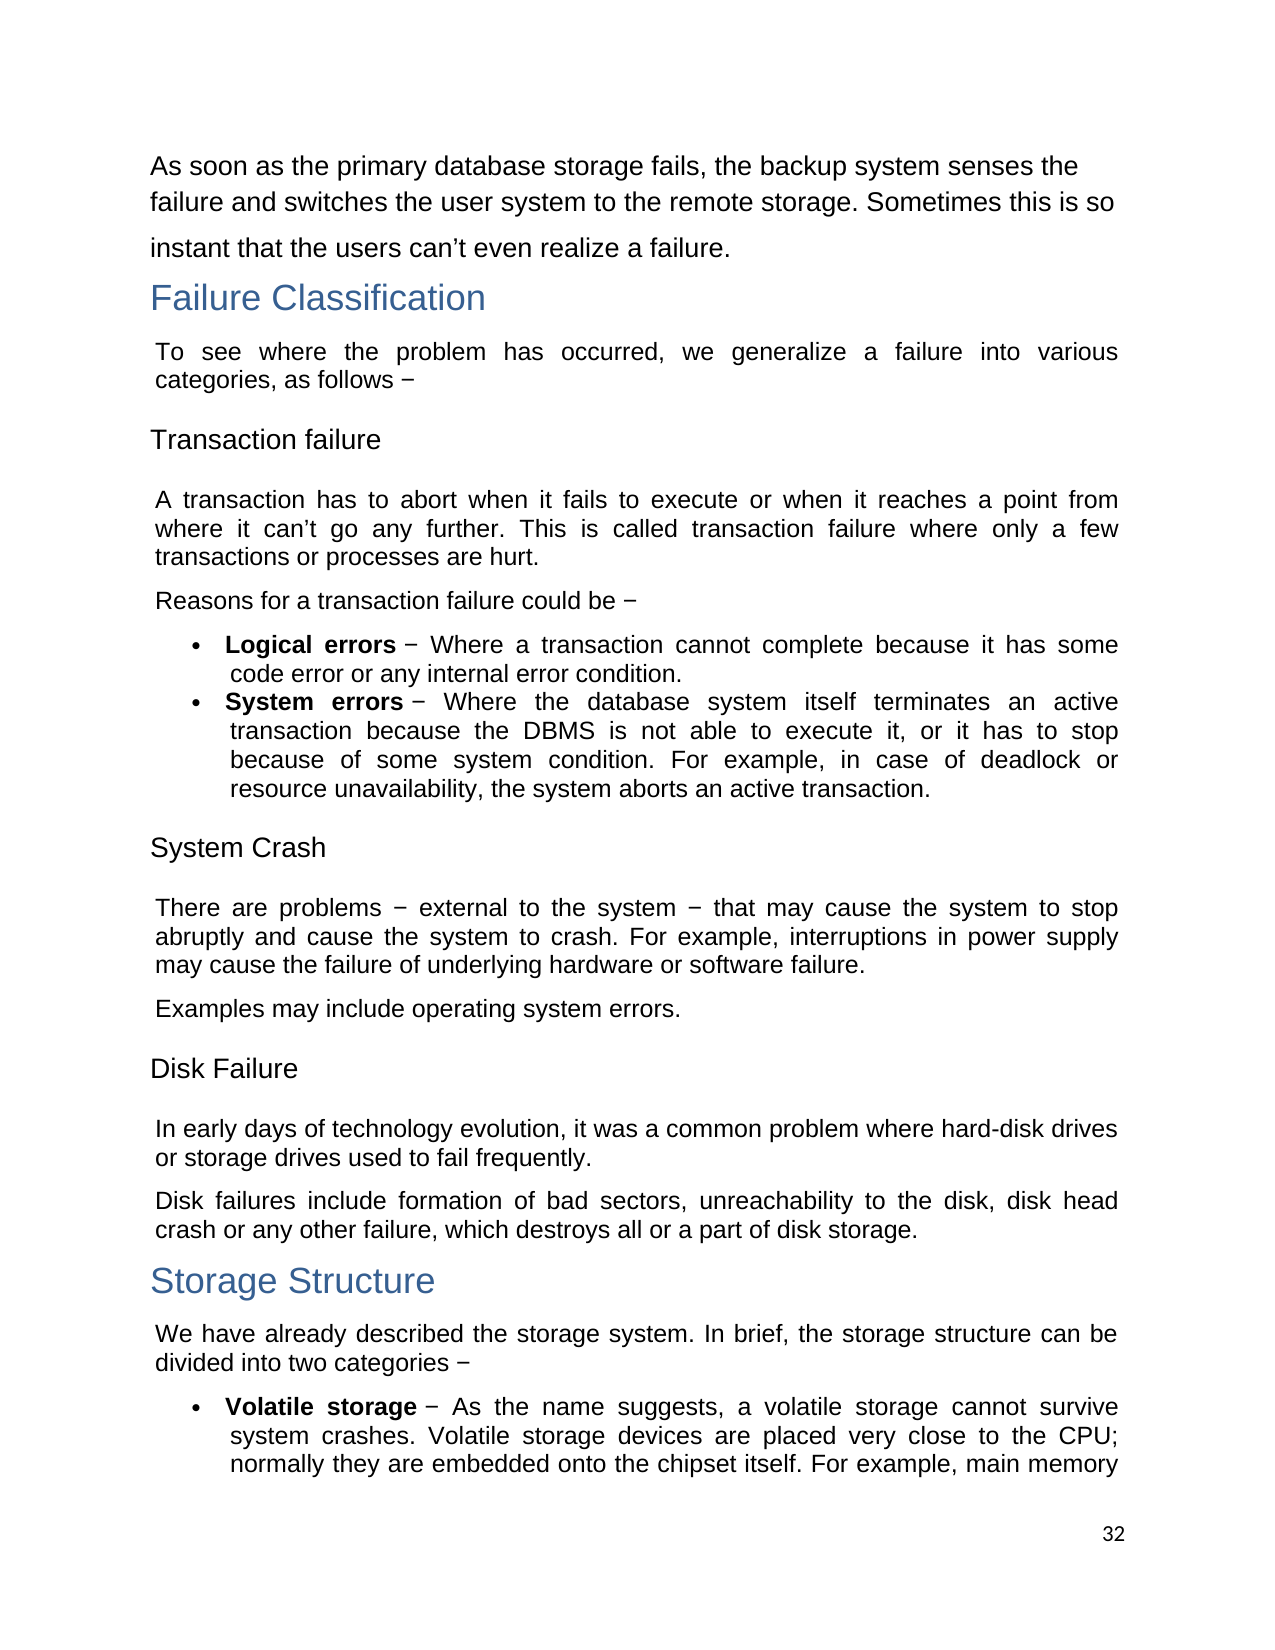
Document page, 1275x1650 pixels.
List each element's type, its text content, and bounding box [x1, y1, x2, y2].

subtitle Failure Classification [150, 276, 1125, 318]
text In early days of technology evolution, it was a common problem where hard-disk drives or storage drives used to fail frequently. [155, 1114, 1120, 1171]
text A transaction has to abort when it fails to execute or when it reaches a point from where it can’t go any further. This is called transaction failure where only a few transactions or processes are hurt. [155, 485, 1120, 571]
text We have already described the storage system. In brief, the storage structure can be divided into two categories − [155, 1319, 1120, 1377]
subtitle System Crash [150, 831, 1125, 864]
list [192, 1392, 1120, 1478]
subtitle Disk Failure [150, 1052, 1125, 1084]
subtitle Storage Structure [150, 1259, 1125, 1301]
text There are problems − external to the system − that may cause the system to stop abruptly and cause the system to crash. For example, interruptions in power supply may cause the failure of underlying hardware or software failure. [155, 893, 1120, 979]
list System errors − Where the database system itself terminates an active transaction because the DBMS is not able to execute it, or it has to stop because of some system condition. For example, in case of deadlock or resource unavailability, the system aborts an active transaction. [192, 687, 1120, 802]
text Examples may include operating system errors. [155, 994, 1120, 1023]
subtitle Transaction failure [150, 423, 1125, 456]
text Disk failures include formation of bad sectors, unreachability to the disk, disk head crash or any other failure, which destroys all or a part of disk storage. [155, 1186, 1120, 1244]
list Logical errors − Where a transaction cannot complete because it has some code error or any internal error condition. [192, 630, 1120, 687]
text Reasons for a transaction failure could be − [155, 586, 1120, 615]
subtitle As soon as the primary database storage fails, the backup system senses the failure and switches the user system to the remote storage. Sometimes this is so instant that the users can’t even realize a failure. [150, 150, 1125, 265]
text To see where the problem has occurred, we generalize a failure into various categories, as follows − [155, 337, 1120, 394]
